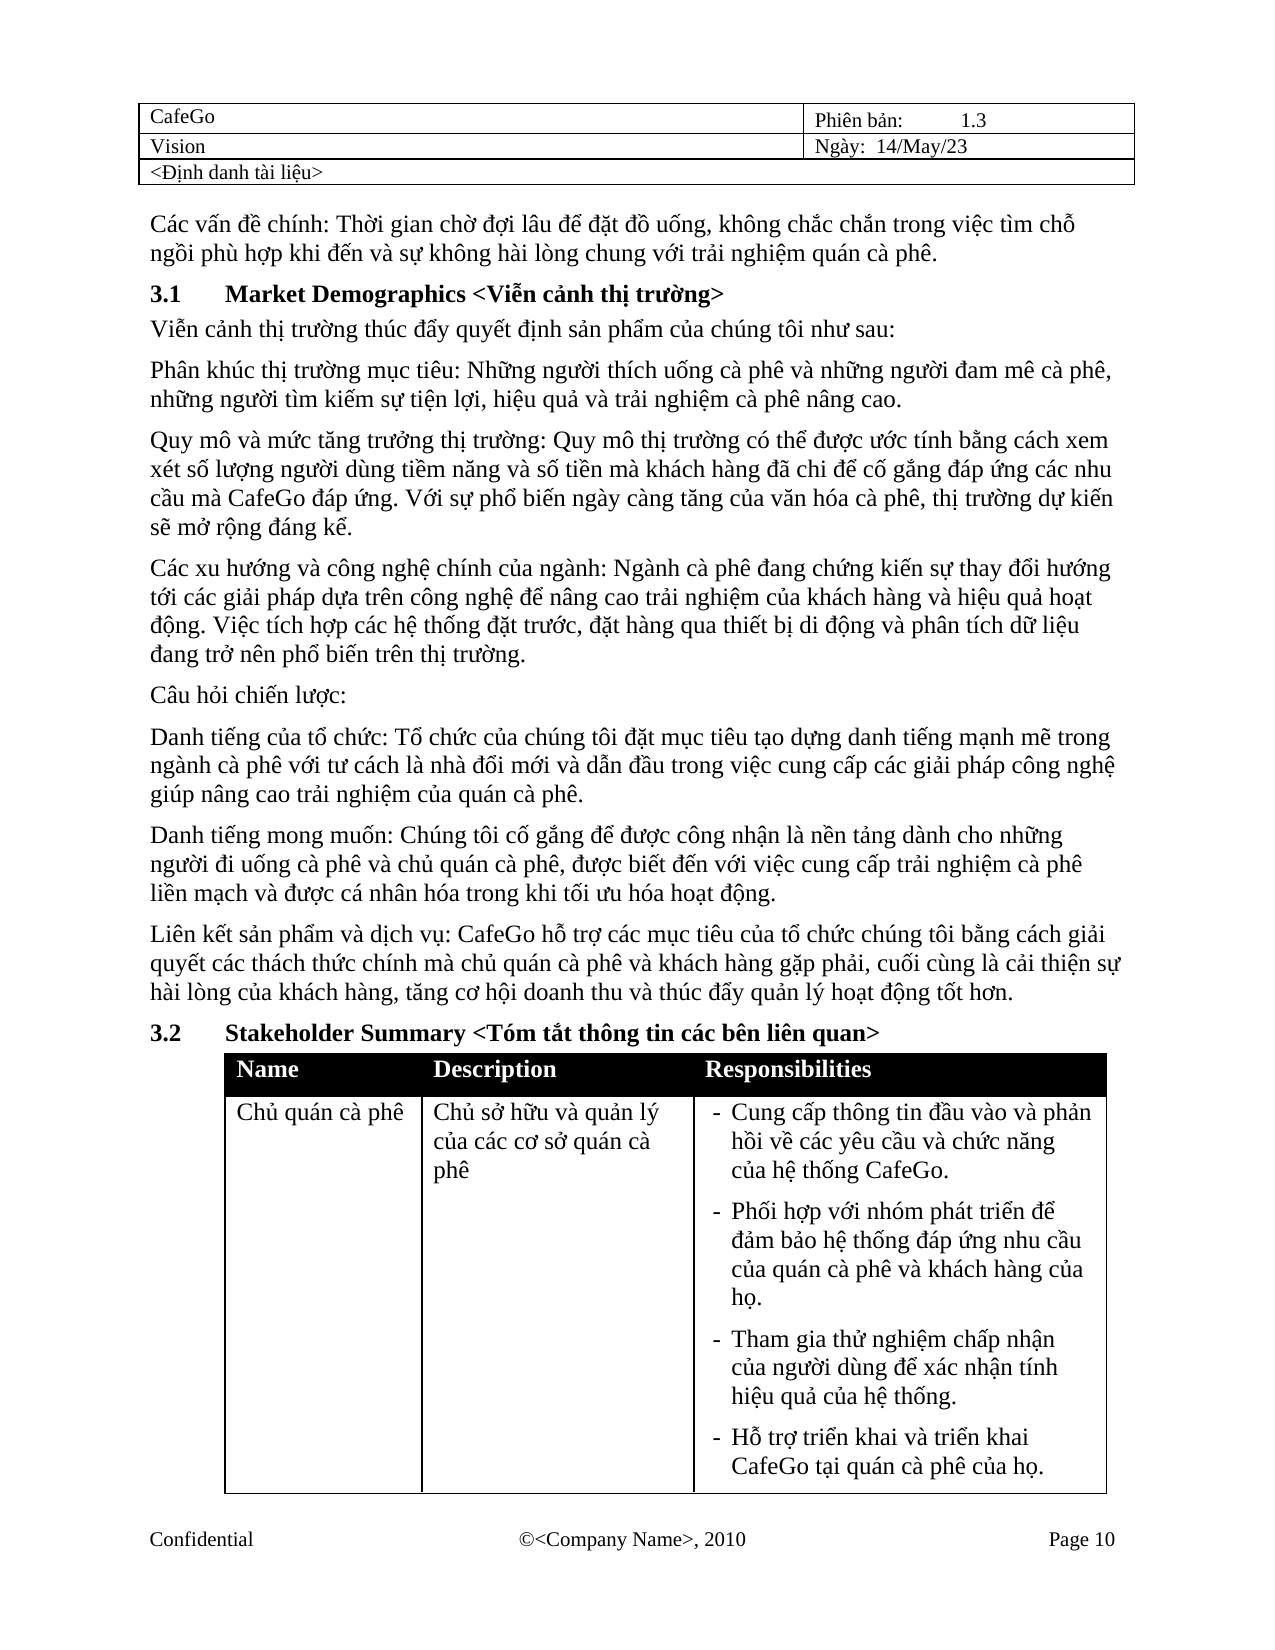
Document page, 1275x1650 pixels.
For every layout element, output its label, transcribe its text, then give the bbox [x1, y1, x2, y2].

text Liên kết sản phẩm và dịch vụ: CafeGo hỗ trợ các mục tiêu của tổ chức chúng tôi bằng cách giải quyết các thách thức chính mà chủ quán cà phê và khách hàng gặp phải, cuối cùng là cải thiện sự hài lòng của khách hàng, tăng cơ hội doanh thu và thúc đẩy quản lý hoạt động tốt hơn. [150, 919, 1125, 1006]
table_cell Chủ quán cà phê [226, 1097, 421, 1492]
text Phân khúc thị trường mục tiêu: Những người thích uống cà phê và những người đam mê cà phê, những người tìm kiếm sự tiện lợi, hiệu quả và trải nghiệm cà phê nâng cao. [150, 356, 1125, 413]
text Viễn cảnh thị trường thúc đẩy quyết định sản phẩm của chúng tôi như sau: [150, 314, 1125, 343]
table_header Responsibilities [695, 1055, 1106, 1096]
text Danh tiếng mong muốn: Chúng tôi cố gắng để được công nhận là nền tảng dành cho những người đi uống cà phê và chủ quán cà phê, được biết đến với việc cung cấp trải nghiệm cà phê liền mạch và được cá nhân hóa trong khi tối ưu hóa hoạt động. [150, 821, 1125, 907]
table_header Description [423, 1055, 693, 1096]
text Các vấn đề chính: Thời gian chờ đợi lâu để đặt đồ uống, không chắc chắn trong việc tìm chỗ ngồi phù hợp khi đến và sự không hài lòng chung với trải nghiệm quán cà phê. [150, 209, 1125, 267]
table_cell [695, 1097, 1106, 1492]
table_header Name [226, 1055, 421, 1096]
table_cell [423, 1097, 693, 1492]
subtitle Stakeholder Summary <Tóm tắt thông tin các bên liên quan> [150, 1018, 1125, 1047]
text Câu hỏi chiến lược: [150, 681, 1125, 709]
text Các xu hướng và công nghệ chính của ngành: Ngành cà phê đang chứng kiến ​​sự thay đổi hướng tới các giải pháp dựa trên công nghệ để nâng cao trải nghiệm của khách hàng và hiệu quả hoạt động. Việc tích hợp các hệ thống đặt trước, đặt hàng qua thiết bị di động và phân tích dữ liệu đang trở nên phổ biến trên thị trường. [150, 553, 1125, 668]
subtitle Market Demographics <Viễn cảnh thị trường> [150, 279, 1125, 308]
text Quy mô và mức tăng trưởng thị trường: Quy mô thị trường có thể được ước tính bằng cách xem xét số lượng người dùng tiềm năng và số tiền mà khách hàng đã chi để cố gắng đáp ứng các nhu cầu mà CafeGo đáp ứng. Với sự phổ biến ngày càng tăng của văn hóa cà phê, thị trường dự kiến ​​sẽ mở rộng đáng kể. [150, 426, 1125, 541]
text Danh tiếng của tổ chức: Tổ chức của chúng tôi đặt mục tiêu tạo dựng danh tiếng mạnh mẽ trong ngành cà phê với tư cách là nhà đổi mới và dẫn đầu trong việc cung cấp các giải pháp công nghệ giúp nâng cao trải nghiệm của quán cà phê. [150, 722, 1125, 808]
